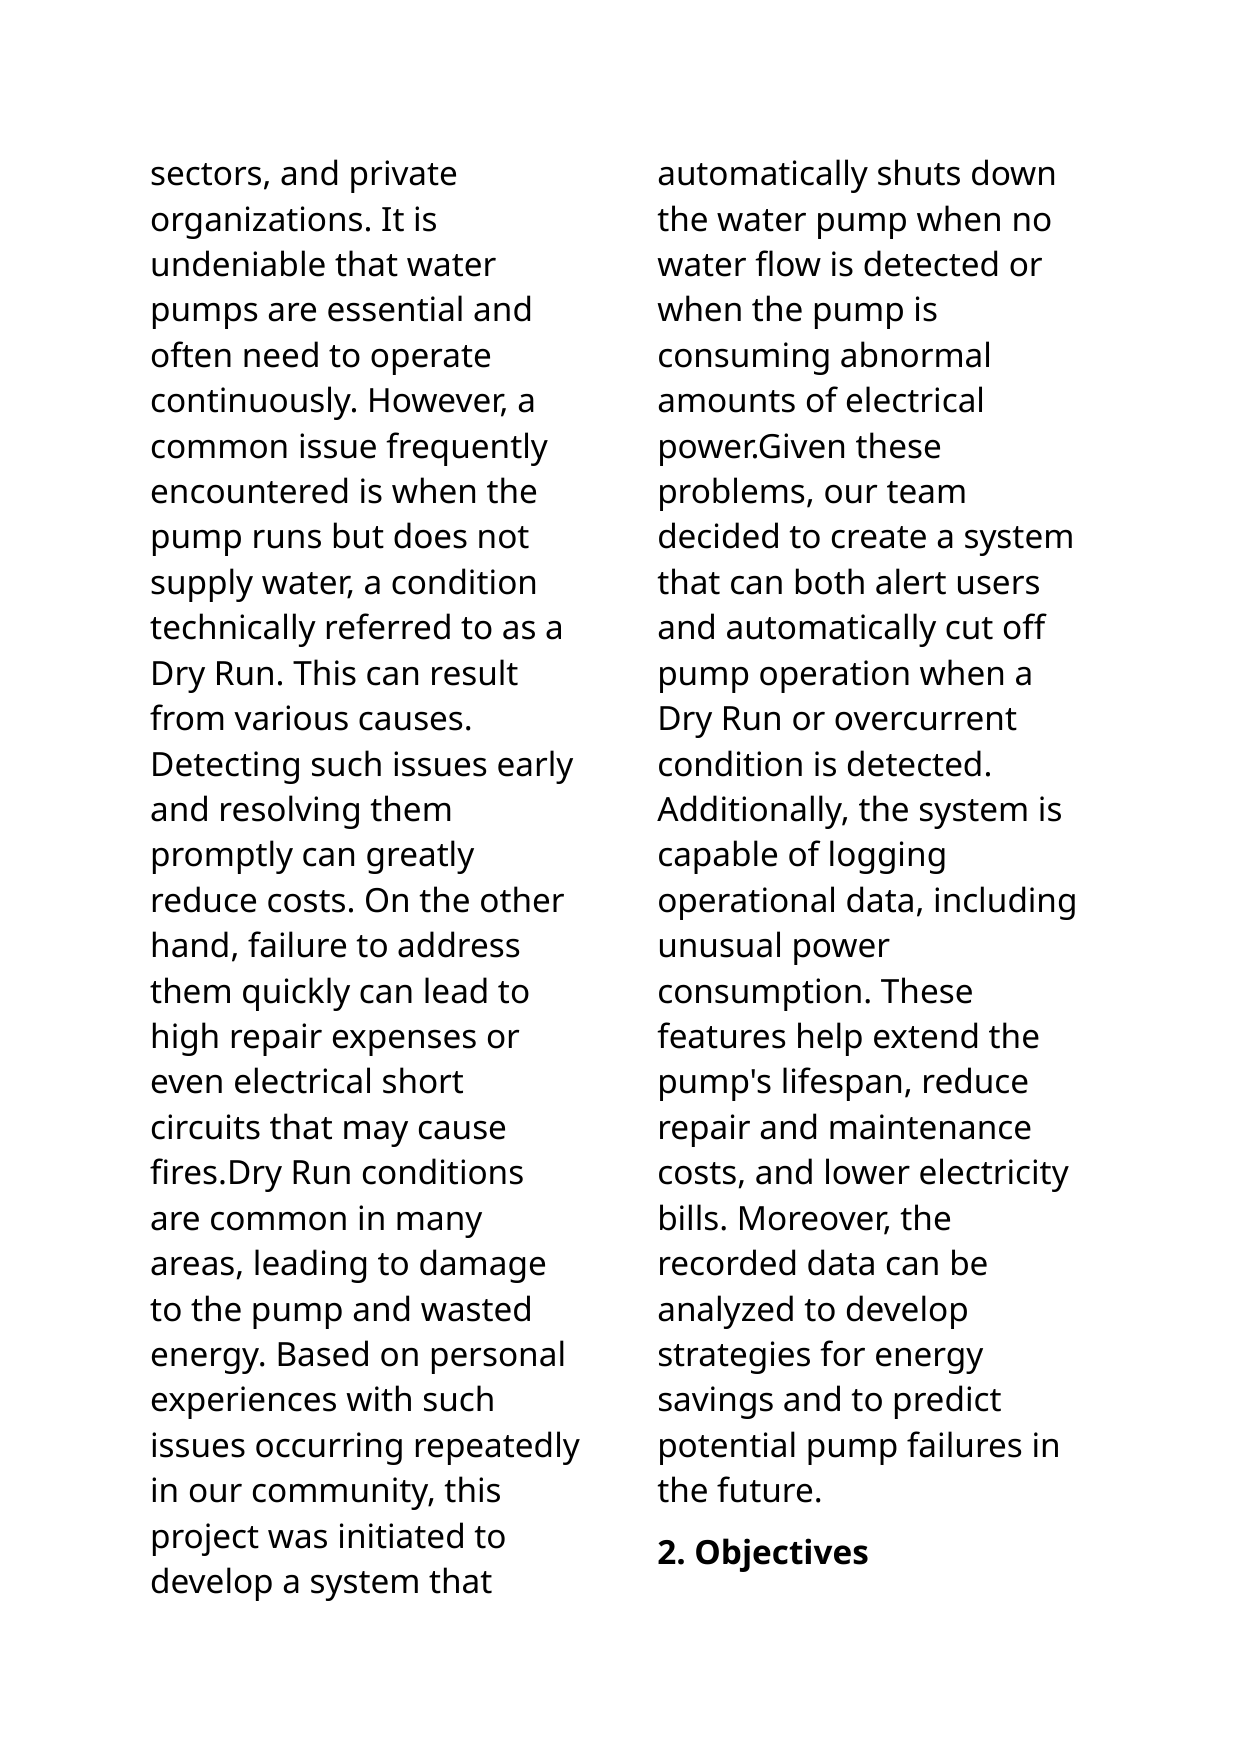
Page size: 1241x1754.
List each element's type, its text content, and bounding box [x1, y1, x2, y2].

text 2. Objectives [657, 1529, 1090, 1574]
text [657, 150, 1090, 1512]
